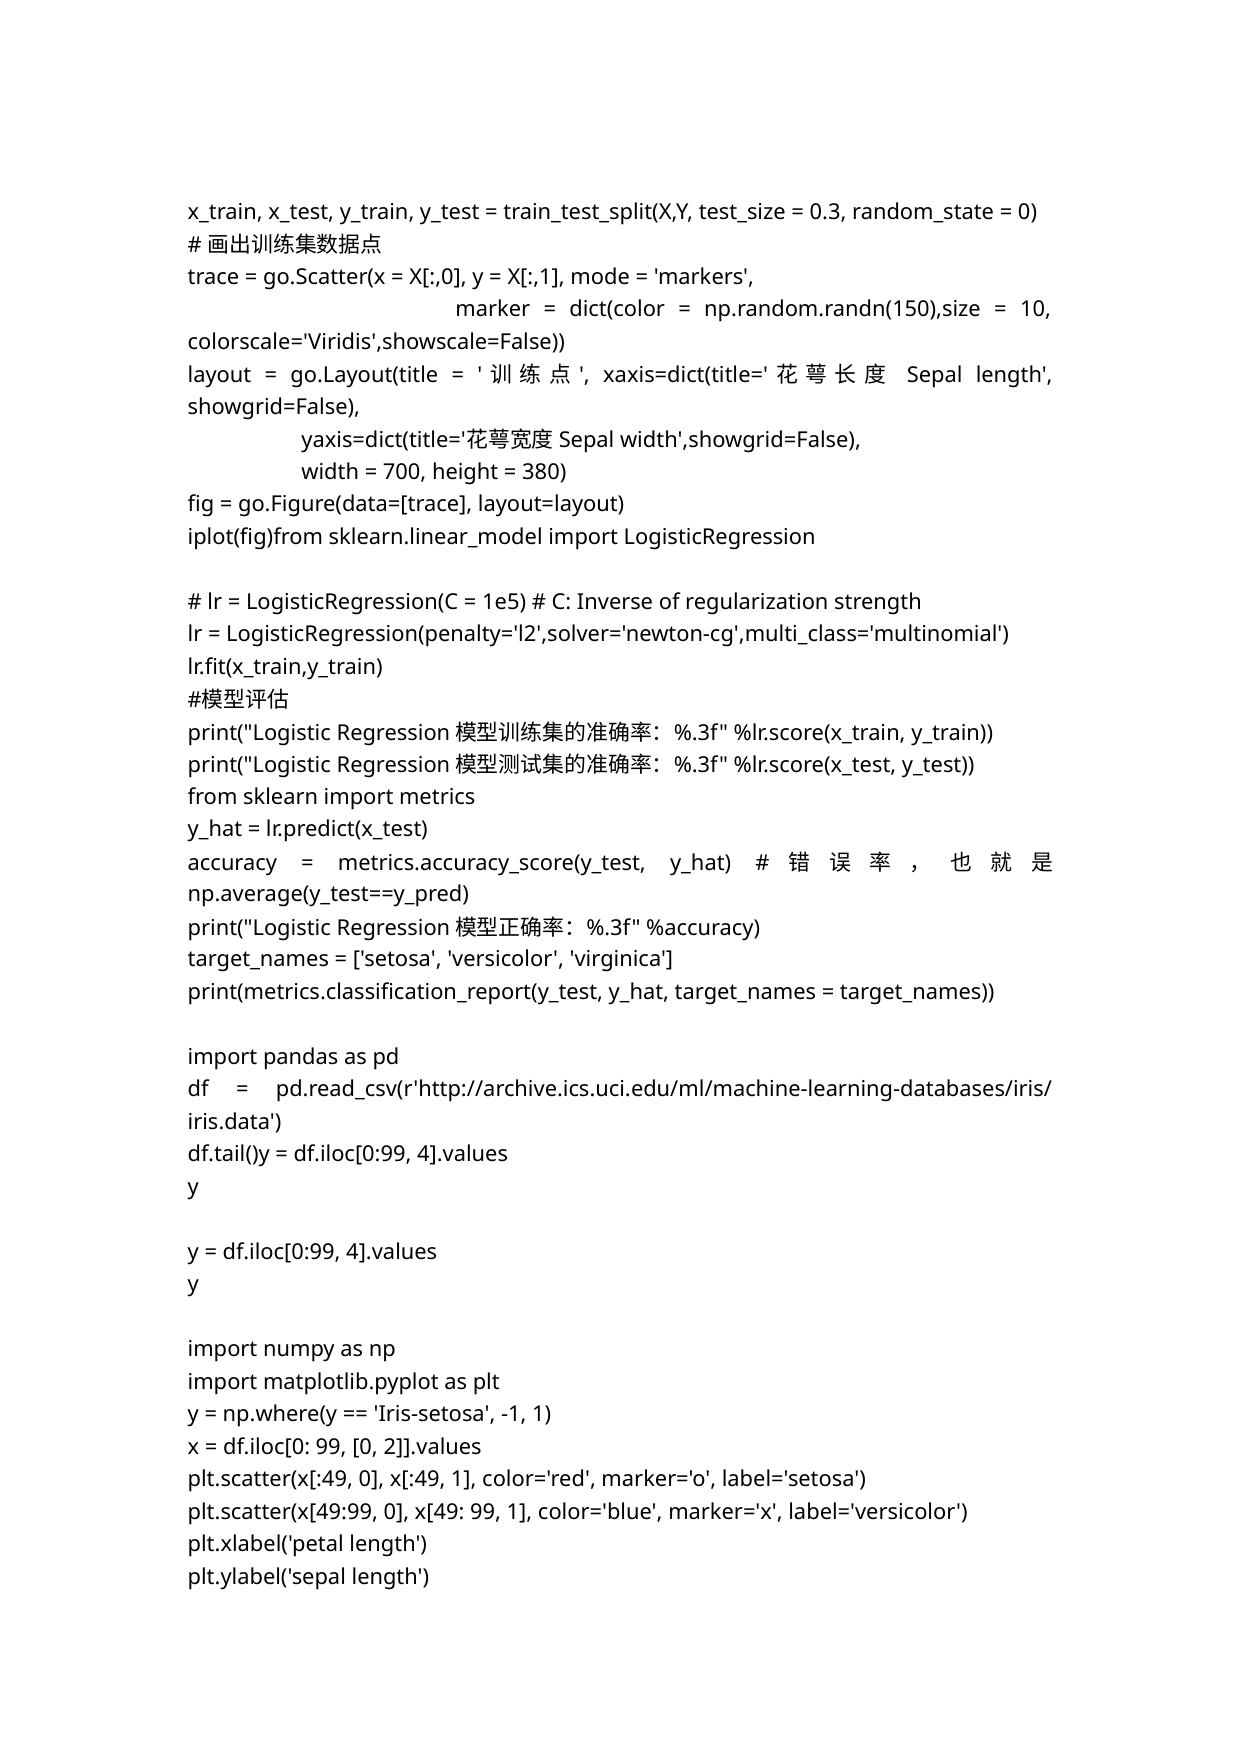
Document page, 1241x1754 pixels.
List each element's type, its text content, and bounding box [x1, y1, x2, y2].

text y = df.iloc[0:99, 4].values [187, 1234, 1053, 1267]
text trace = go.Scatter(x = X[:,0], y = X[:,1], mode = 'markers', [187, 259, 1053, 292]
text # 画出训练集数据点 [187, 227, 1053, 259]
text y [187, 1169, 1053, 1202]
text yaxis=dict(title='花萼宽度 Sepal width',showgrid=False), [187, 422, 1053, 454]
text y [187, 1267, 1053, 1299]
text x = df.iloc[0: 99, [0, 2]].values [187, 1429, 1053, 1462]
text df.tail()y = df.iloc[0:99, 4].values [187, 1137, 1053, 1169]
text print("Logistic Regression模型测试集的准确率：%.3f" %lr.score(x_test, y_test)) [187, 747, 1053, 779]
text print("Logistic Regression模型训练集的准确率：%.3f" %lr.score(x_train, y_train)) [187, 714, 1053, 747]
text y_hat = lr.predict(x_test) [187, 812, 1053, 844]
text layout = go.Layout(title = '训练点', xaxis=dict(title='花萼长度 Sepal length', showgrid=False), [187, 357, 1053, 422]
text #模型评估 [187, 682, 1053, 714]
text plt.ylabel('sepal length') [187, 1559, 1053, 1592]
text x_train, x_test, y_train, y_test = train_test_split(X,Y, test_size = 0.3, random_state = 0) [187, 194, 1053, 227]
text df = pd.read_csv(r'http://archive.ics.uci.edu/ml/machine-learning-databases/iris/iris.data') [187, 1072, 1053, 1137]
text target_names = ['setosa', 'versicolor', 'virginica'] [187, 942, 1053, 974]
text import matplotlib.pyplot as plt [187, 1364, 1053, 1397]
text fig = go.Figure(data=[trace], layout=layout) [187, 487, 1053, 519]
text marker = dict(color = np.random.randn(150),size = 10, colorscale='Viridis',showscale=False)) [187, 292, 1053, 357]
text accuracy = metrics.accuracy_score(y_test, y_hat) #错误率，也就是np.average(y_test==y_pred) [187, 844, 1053, 909]
text lr = LogisticRegression(penalty='l2',solver='newton-cg',multi_class='multinomial') [187, 617, 1053, 649]
text from sklearn import metrics [187, 779, 1053, 812]
text print("Logistic Regression模型正确率：%.3f" %accuracy) [187, 909, 1053, 942]
text width = 700, height = 380) [187, 454, 1053, 487]
text plt.xlabel('petal length') [187, 1527, 1053, 1559]
text import pandas as pd [187, 1039, 1053, 1072]
text # lr = LogisticRegression(C = 1e5) # C: Inverse of regularization strength [187, 584, 1053, 617]
text plt.scatter(x[49:99, 0], x[49: 99, 1], color='blue', marker='x', label='versicolor') [187, 1494, 1053, 1527]
text plt.scatter(x[:49, 0], x[:49, 1], color='red', marker='o', label='setosa') [187, 1462, 1053, 1494]
text iplot(fig)from sklearn.linear_model import LogisticRegression [187, 519, 1053, 552]
text print(metrics.classification_report(y_test, y_hat, target_names = target_names)) [187, 974, 1053, 1007]
text lr.fit(x_train,y_train) [187, 649, 1053, 682]
text import numpy as np [187, 1332, 1053, 1364]
text y = np.where(y == 'Iris-setosa', -1, 1) [187, 1397, 1053, 1429]
